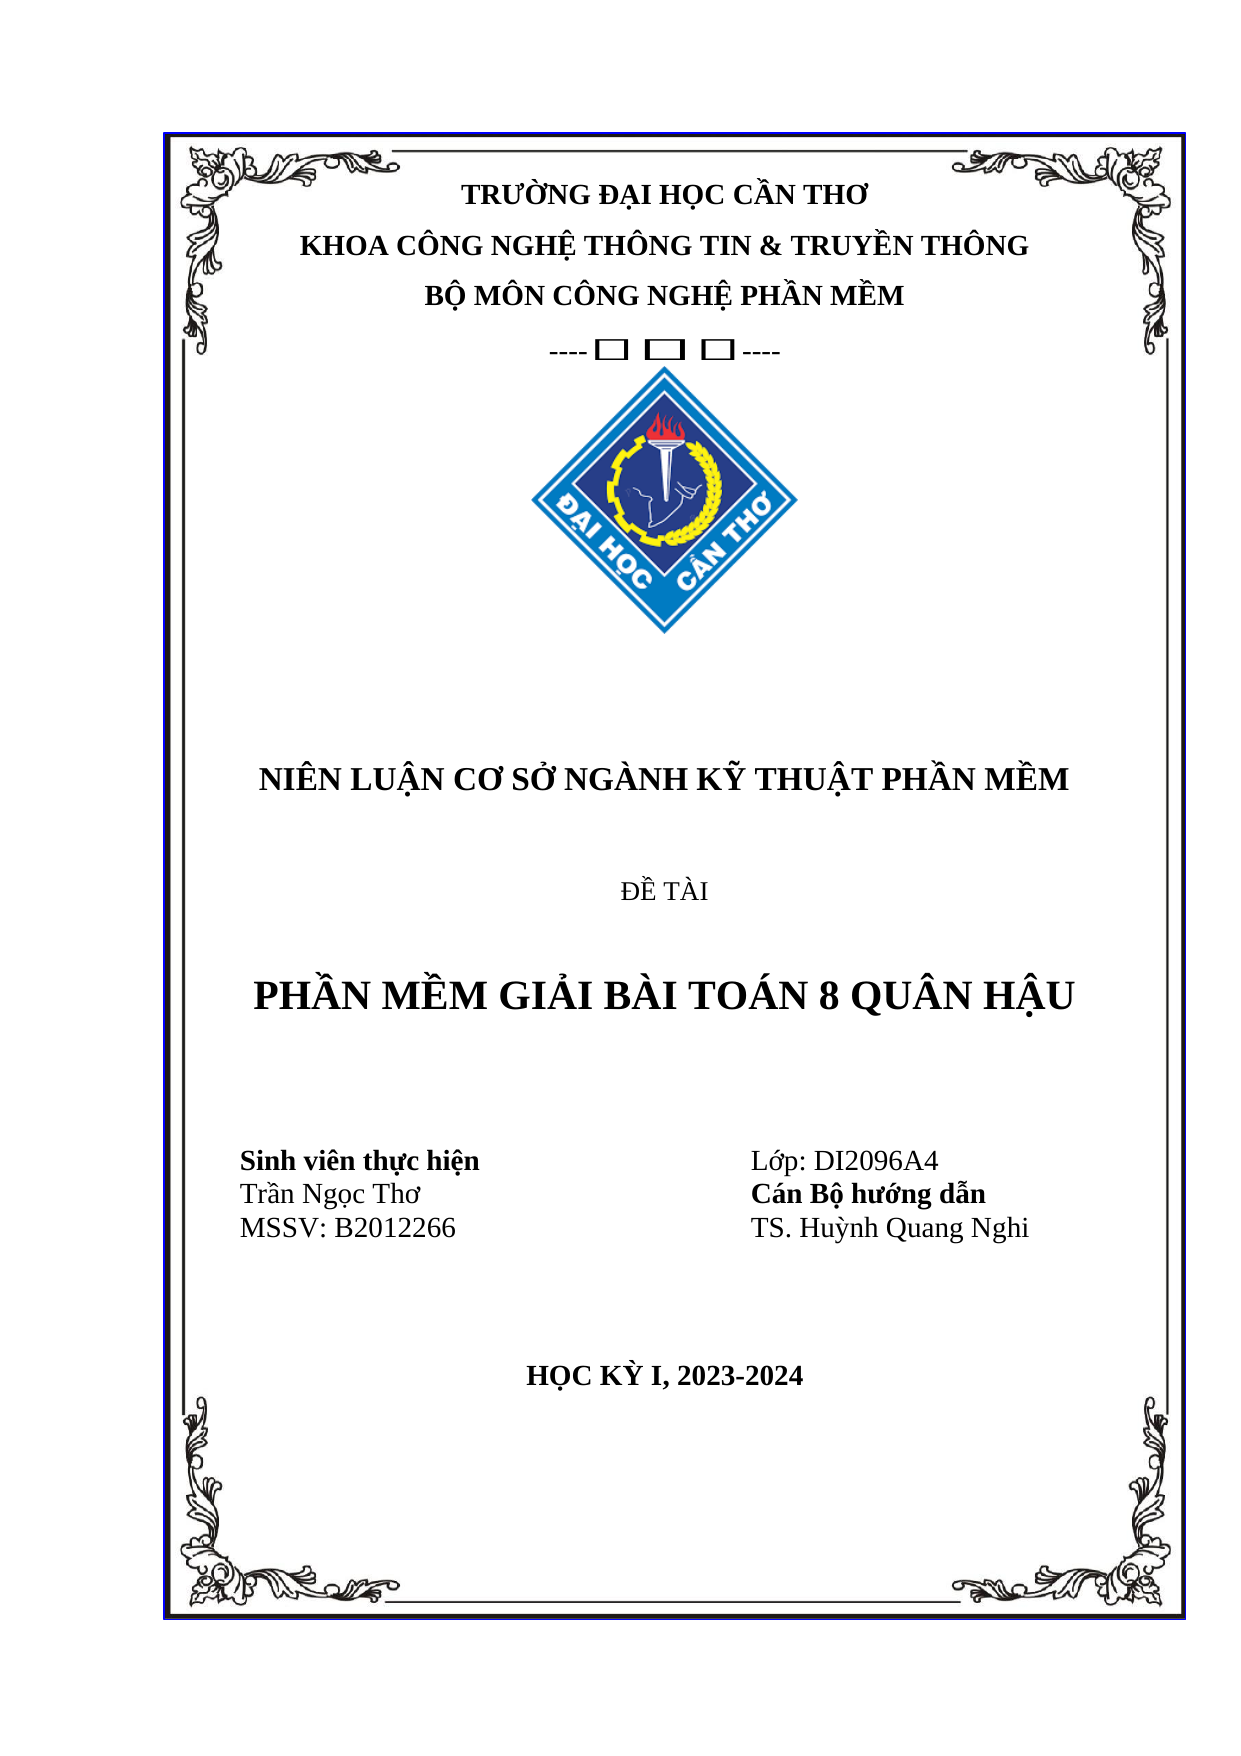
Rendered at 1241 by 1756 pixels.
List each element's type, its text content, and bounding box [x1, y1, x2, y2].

text ĐỀ TÀI [251, 875, 1078, 906]
picture [165, 134, 1185, 1619]
text HỌC KỲ I, 2023-2024 [251, 1358, 1078, 1391]
text MSSV: B2012266 [164, 1210, 631, 1244]
text BỘ MÔN CÔNG NGHỆ PHẦN MỀM [251, 278, 1078, 312]
text Lớp: DI2096A4 [676, 1143, 1142, 1177]
text Sinh viên thực hiện [164, 1143, 631, 1177]
text -------- [251, 329, 1078, 368]
text Trần Ngọc Thơ [164, 1177, 631, 1210]
subtitle NIÊN LUẬN CƠ SỞ NGÀNH KỸ THUẬT PHẦN MỀM [250, 760, 1078, 798]
subtitle TRƯỜNG ĐẠI HỌC CẦN THƠ [251, 177, 1078, 211]
text Cán Bộ hướng dẫn [676, 1177, 1142, 1210]
text KHOA CÔNG NGHỆ THÔNG TIN & TRUYỀN THÔNG [251, 228, 1078, 261]
text TS. Huỳnh Quang Nghi [676, 1210, 1142, 1244]
title PHẦN MỀM GIẢI BÀI TOÁN 8 QUÂN HẬU [251, 971, 1078, 1018]
